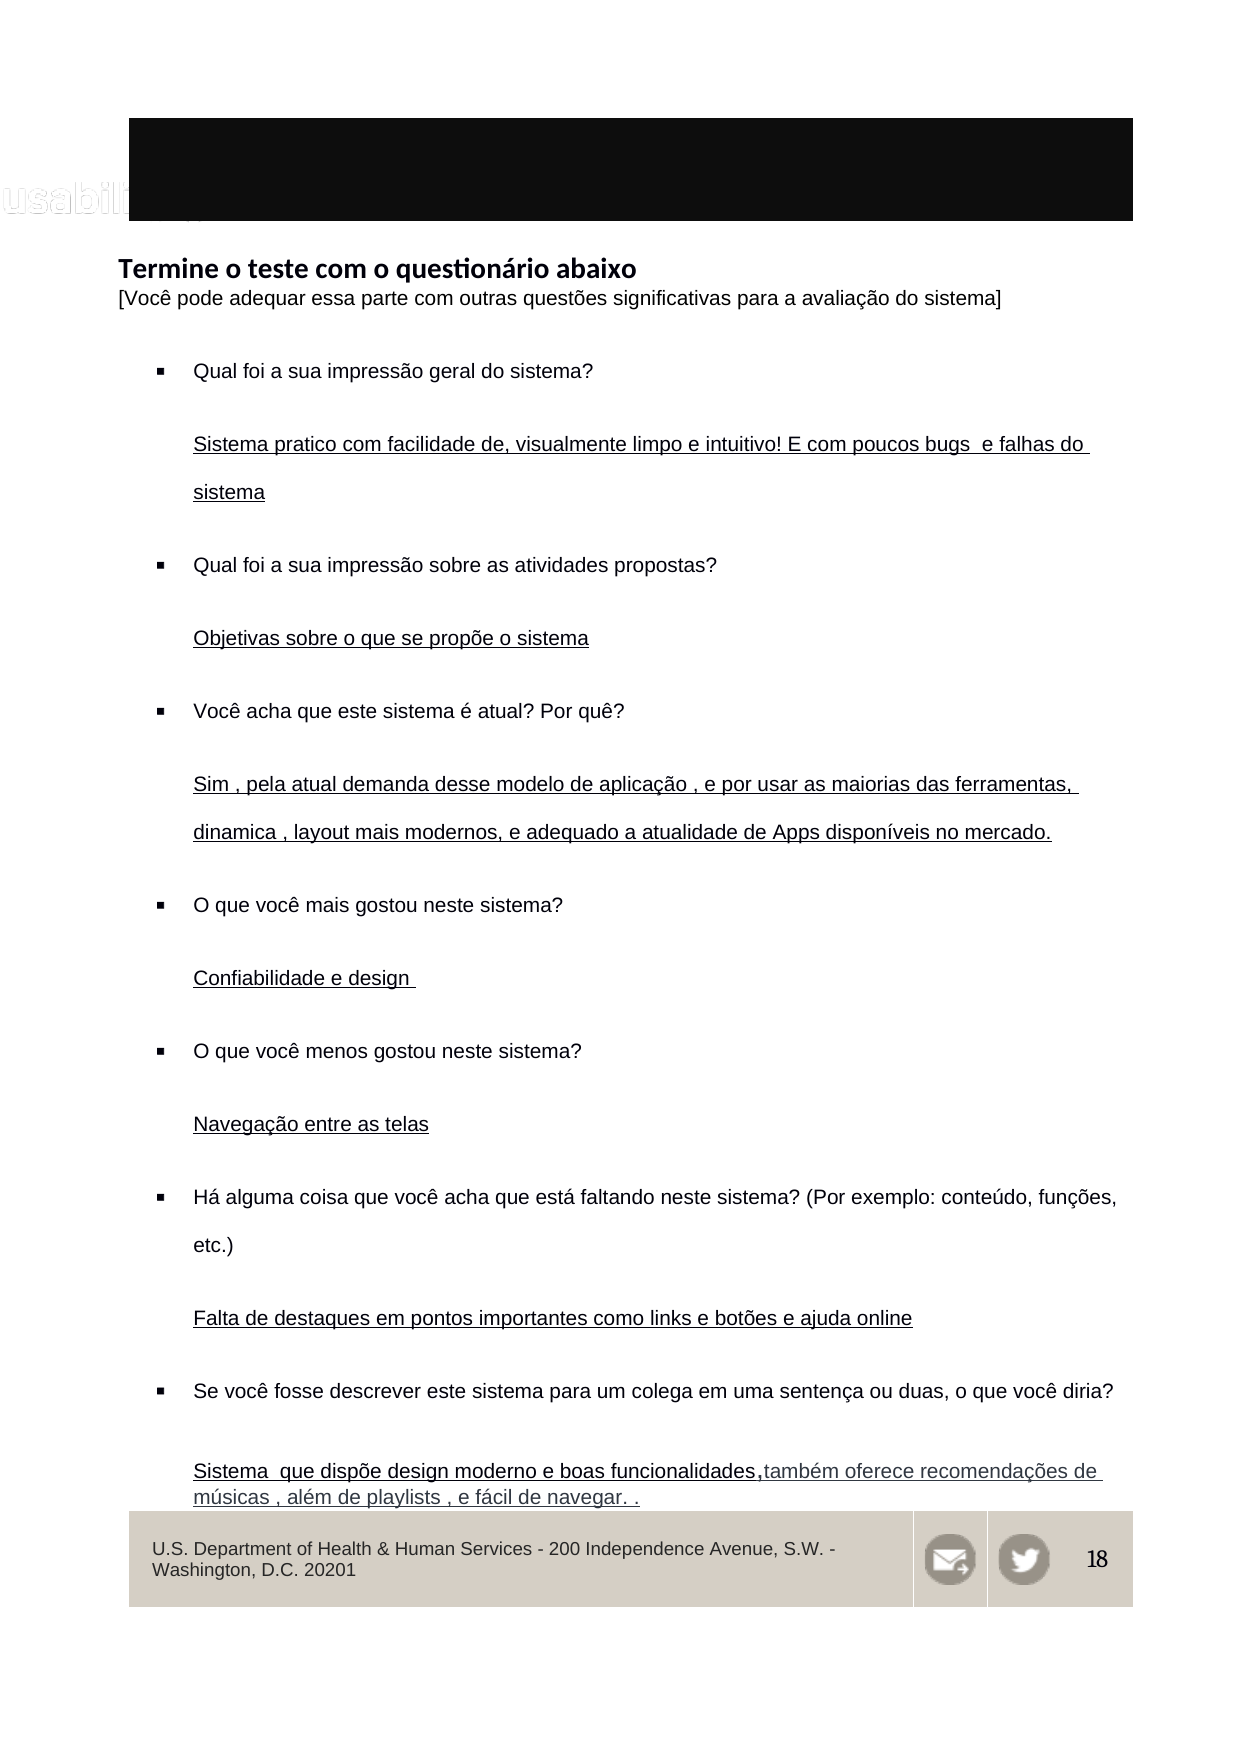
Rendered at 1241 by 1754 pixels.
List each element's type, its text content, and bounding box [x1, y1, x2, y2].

text [Você pode adequar essa parte com outras questões significativas para a avaliação do sistema] [118, 286, 1122, 310]
list Qual foi a sua impressão sobre as atividades propostas? [156, 553, 1122, 577]
text Sistema pratico com facilidade de, visualmente limpo e intuitivo! E com poucos bugs e falhas do sistema [193, 432, 1122, 504]
text Falta de destaques em pontos importantes como links e botões e ajuda online [193, 1306, 1122, 1330]
subtitle Termine o teste com o questionário abaixo [118, 251, 1122, 286]
list Qual foi a sua impressão geral do sistema? [156, 359, 1122, 383]
text Sim , pela atual demanda desse modelo de aplicação , e por usar as maiorias das ferramentas, dinamica , layout mais modernos, e adequado a atualidade de Apps disponíveis no mercado. [193, 772, 1122, 844]
list O que você mais gostou neste sistema? [156, 893, 1122, 917]
text Objetivas sobre o que se propõe o sistema [193, 626, 1122, 650]
list Você acha que este sistema é atual? Por quê? [156, 699, 1122, 723]
list Se você fosse descrever este sistema para um colega em uma sentença ou duas, o que você diria? [156, 1379, 1122, 1403]
picture [0, 182, 495, 223]
list O que você menos gostou neste sistema? [156, 1039, 1122, 1063]
text Sistema que dispõe design moderno e boas funcionalidades,também oferece recomendações de músicas , além de playlists , e fácil de navegar. . [193, 1452, 1122, 1508]
text Confiabilidade e design [193, 966, 1122, 990]
picture [998, 1534, 1051, 1585]
picture [924, 1534, 977, 1585]
list Há alguma coisa que você acha que está faltando neste sistema? (Por exemplo: conteúdo, funções, etc.) [156, 1185, 1122, 1257]
text Navegação entre as telas [193, 1112, 1122, 1136]
